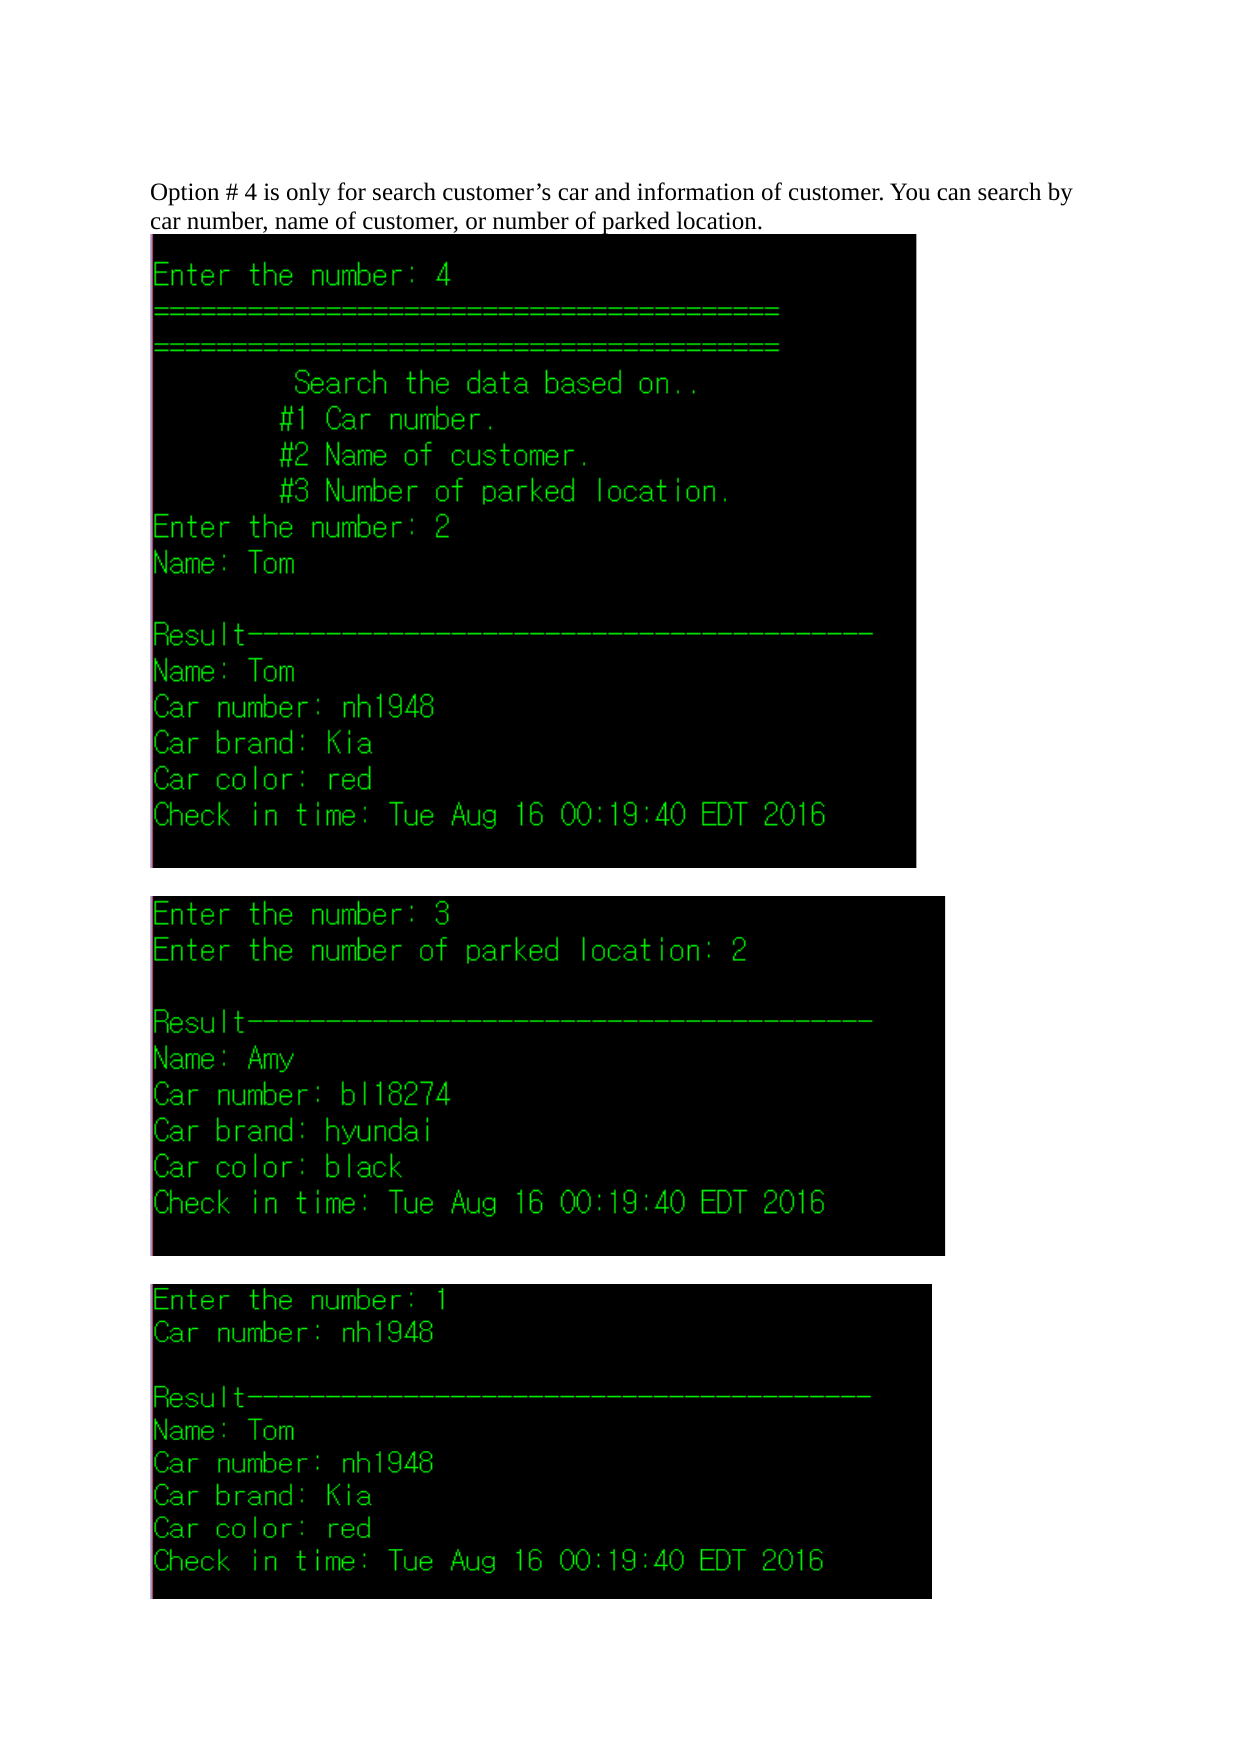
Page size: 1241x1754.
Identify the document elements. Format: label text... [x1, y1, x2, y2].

text Option # 4 is only for search customer’s car and information of customer. You can search by car number, name of customer, or number of parked location. [150, 177, 1090, 235]
picture [150, 896, 946, 1256]
picture [150, 1284, 932, 1599]
picture [150, 234, 917, 868]
